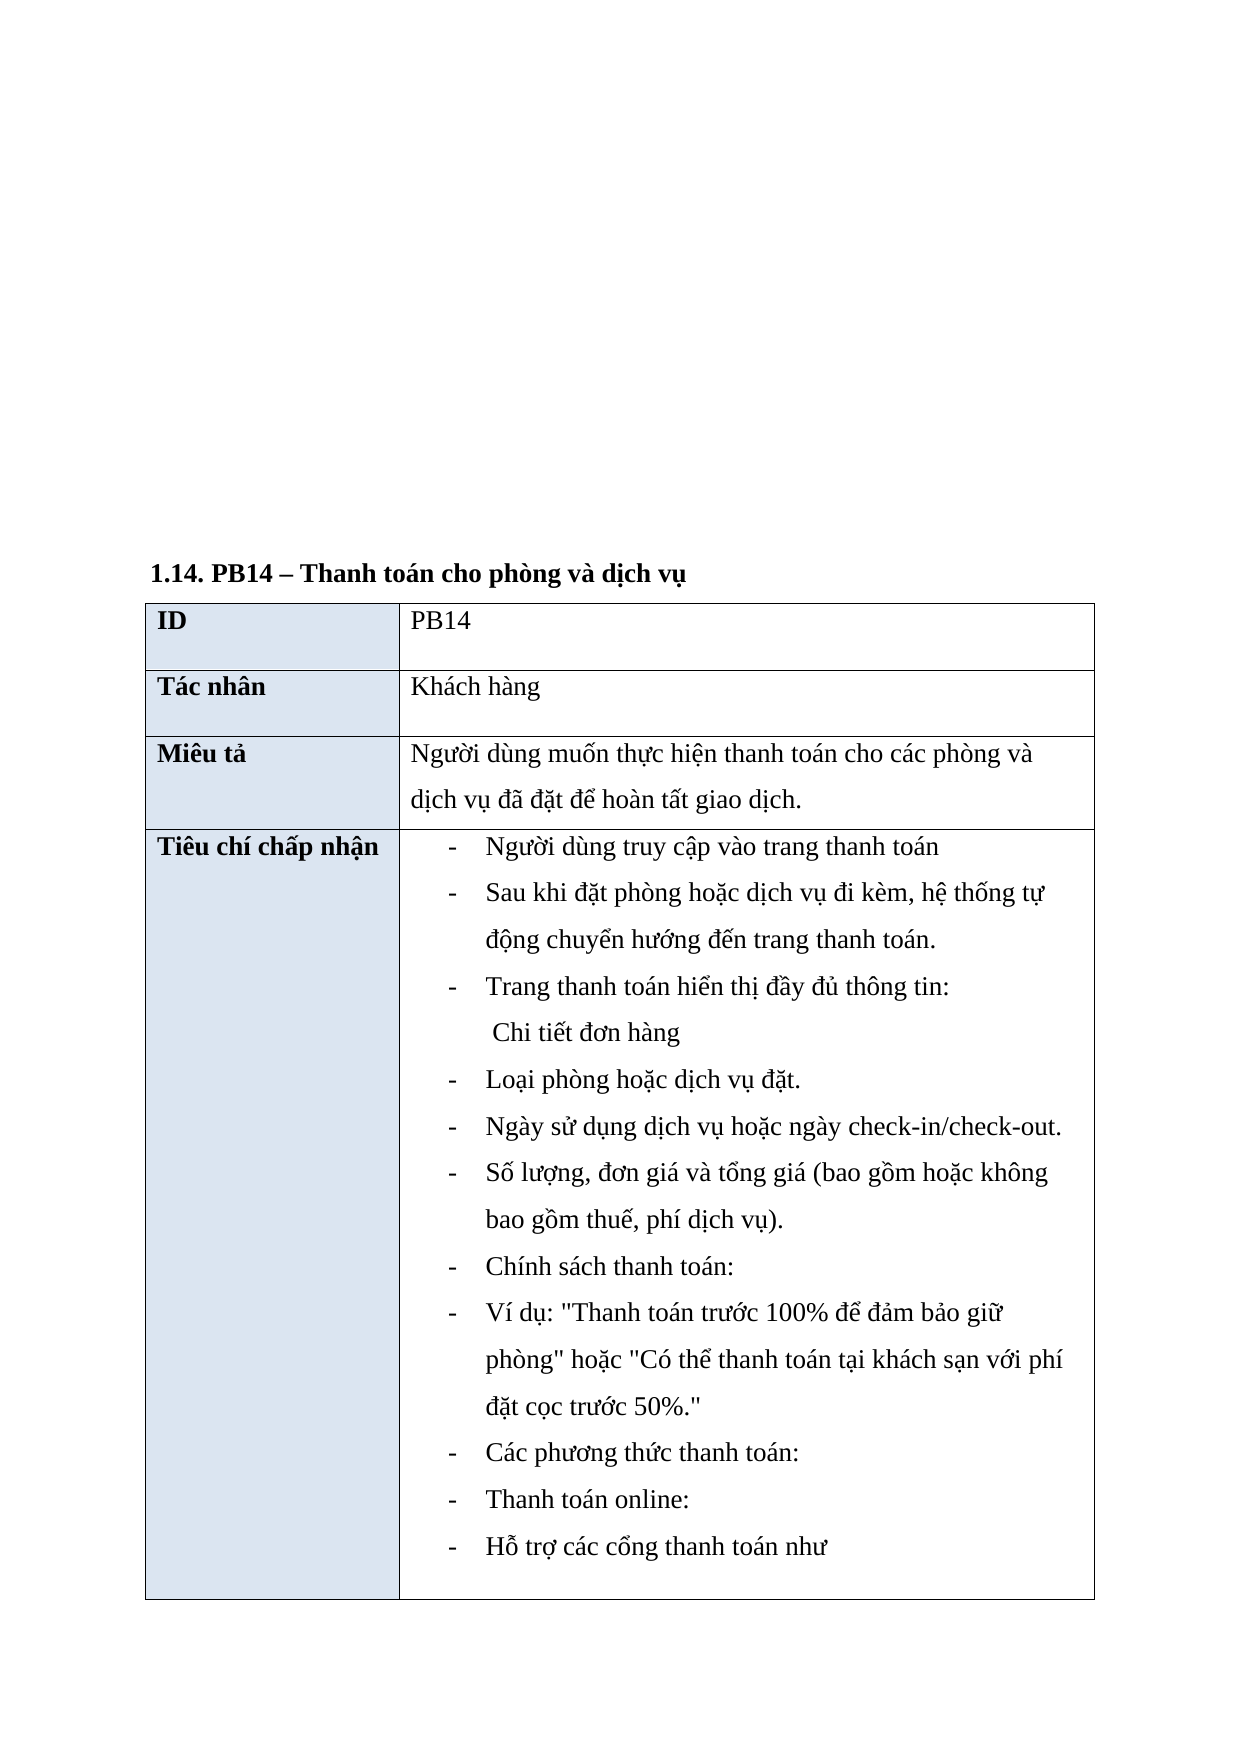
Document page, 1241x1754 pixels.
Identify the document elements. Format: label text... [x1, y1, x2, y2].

subtitle 1.14. PB14 – Thanh toán cho phòng và dịch vụ [150, 557, 1090, 588]
table_header PB14 [400, 604, 1094, 669]
table_cell Tác nhân [146, 671, 399, 736]
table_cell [400, 830, 1094, 1599]
table_cell Khách hàng [400, 671, 1094, 736]
table_cell Miêu tả [146, 737, 399, 829]
table_header ID [146, 604, 399, 669]
table_cell Tiêu chí chấp nhận [146, 830, 399, 1599]
table_cell Người dùng muốn thực hiện thanh toán cho các phòng và dịch vụ đã đặt để hoàn tất giao dịch. [400, 737, 1094, 829]
